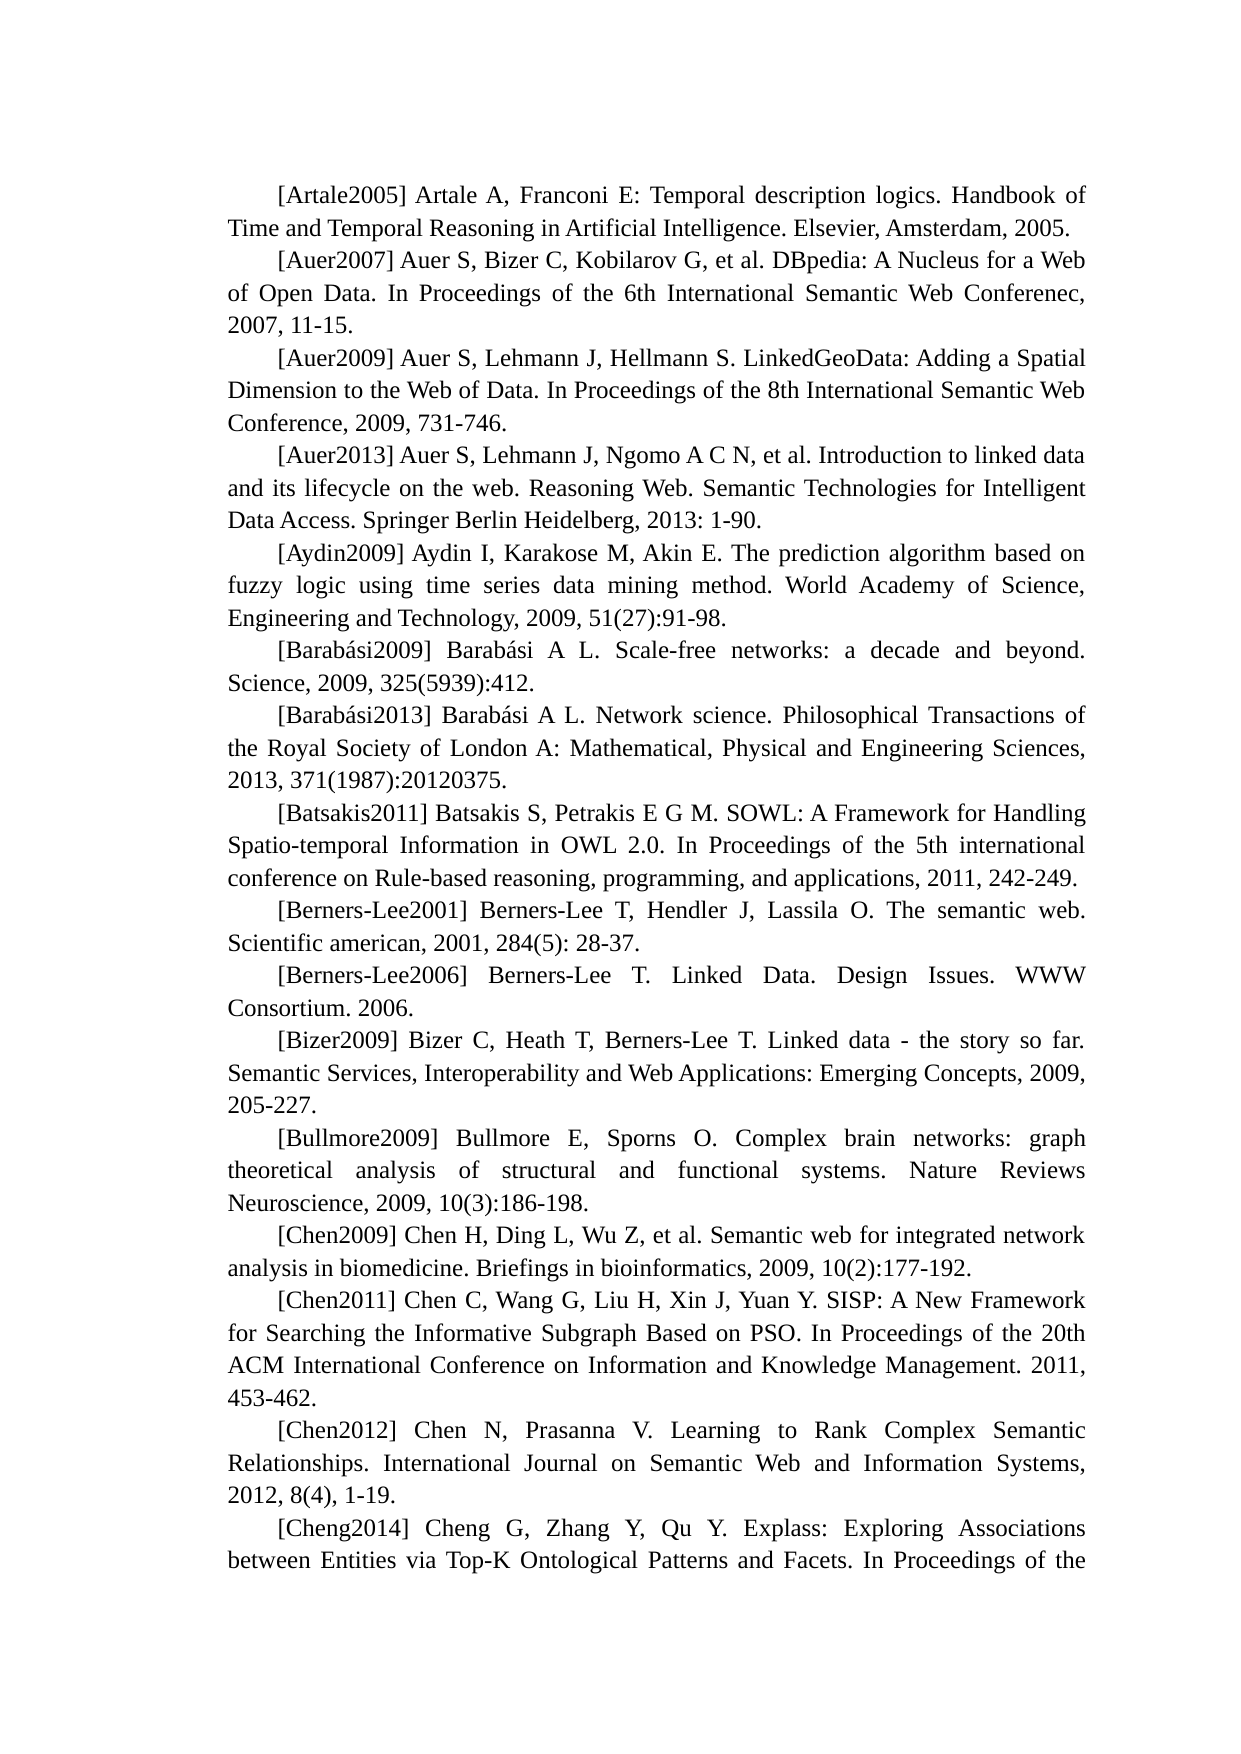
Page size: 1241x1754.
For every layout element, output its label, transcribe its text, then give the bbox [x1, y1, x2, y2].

text [Auer2009] Auer S, Lehmann J, Hellmann S. LinkedGeoData: Adding a Spatial Dimension to the Web of Data. In Proceedings of the 8th International Semantic Web Conference, 2009, 731-746. [227, 341, 1087, 438]
text [Batsakis2011] Batsakis S, Petrakis E G M. SOWL: A Framework for Handling Spatio-temporal Information in OWL 2.0. In Proceedings of the 5th international conference on Rule-based reasoning, programming, and applications, 2011, 242-249. [227, 796, 1087, 893]
text [Bizer2009] Bizer C, Heath T, Berners-Lee T. Linked data - the story so far. Semantic Services, Interoperability and Web Applications: Emerging Concepts, 2009, 205-227. [227, 1023, 1087, 1121]
text [Auer2007] Auer S, Bizer C, Kobilarov G, et al. DBpedia: A Nucleus for a Web of Open Data. In Proceedings of the 6th International Semantic Web Conferenec, 2007, 11-15. [227, 243, 1087, 341]
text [227, 1511, 1087, 1576]
text [Chen2009] Chen H, Ding L, Wu Z, et al. Semantic web for integrated network analysis in biomedicine. Briefings in bioinformatics, 2009, 10(2):177-192. [227, 1218, 1087, 1283]
text [Chen2011] Chen C, Wang G, Liu H, Xin J, Yuan Y. SISP: A New Framework for Searching the Informative Subgraph Based on PSO. In Proceedings of the 20th ACM International Conference on Information and Knowledge Management. 2011, 453-462. [227, 1283, 1087, 1413]
text [Berners-Lee2001] Berners-Lee T, Hendler J, Lassila O. The semantic web. Scientific american, 2001, 284(5): 28-37. [227, 893, 1087, 958]
text [Aydin2009] Aydin I, Karakose M, Akin E. The prediction algorithm based on fuzzy logic using time series data mining method. World Academy of Science, Engineering and Technology, 2009, 51(27):91-98. [227, 536, 1087, 633]
text [Barabási2009] Barabási A L. Scale-free networks: a decade and beyond. Science, 2009, 325(5939):412. [227, 633, 1087, 698]
text [Barabási2013] Barabási A L. Network science. Philosophical Transactions of the Royal Society of London A: Mathematical, Physical and Engineering Sciences, 2013, 371(1987):20120375. [227, 698, 1087, 796]
text [Berners-Lee2006] Berners-Lee T. Linked Data. Design Issues. WWW Consortium. 2006. [227, 958, 1087, 1023]
text [Auer2013] Auer S, Lehmann J, Ngomo A C N, et al. Introduction to linked data and its lifecycle on the web. Reasoning Web. Semantic Technologies for Intelligent Data Access. Springer Berlin Heidelberg, 2013: 1-90. [227, 438, 1087, 536]
text [Artale2005] Artale A, Franconi E: Temporal description logics. Handbook of Time and Temporal Reasoning in Artificial Intelligence. Elsevier, Amsterdam, 2005. [227, 178, 1087, 243]
text [Bullmore2009] Bullmore E, Sporns O. Complex brain networks: graph theoretical analysis of structural and functional systems. Nature Reviews Neuroscience, 2009, 10(3):186-198. [227, 1121, 1087, 1218]
text [Chen2012] Chen N, Prasanna V. Learning to Rank Complex Semantic Relationships. International Journal on Semantic Web and Information Systems, 2012, 8(4), 1-19. [227, 1413, 1087, 1511]
